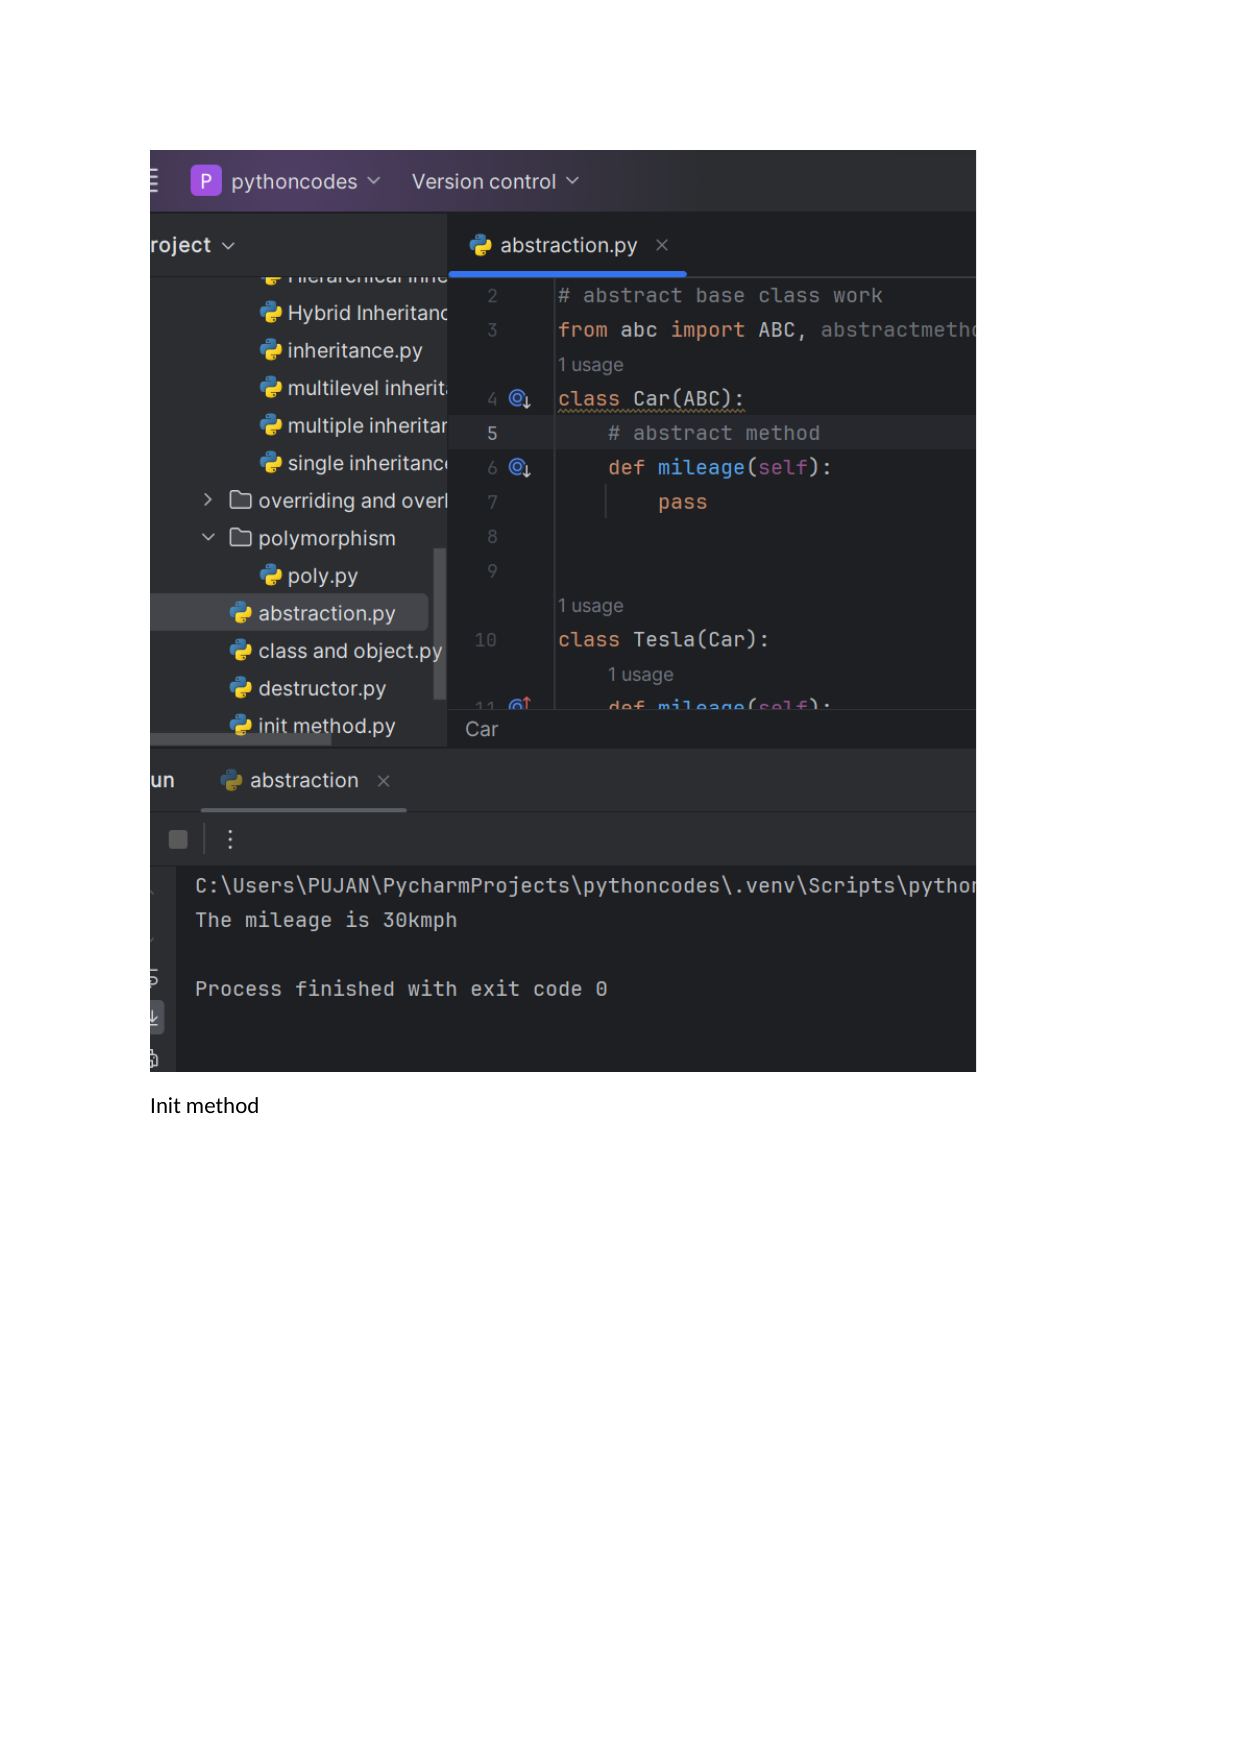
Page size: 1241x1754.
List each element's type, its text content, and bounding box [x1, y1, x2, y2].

text Init method [150, 1091, 1090, 1119]
picture [150, 150, 977, 1072]
